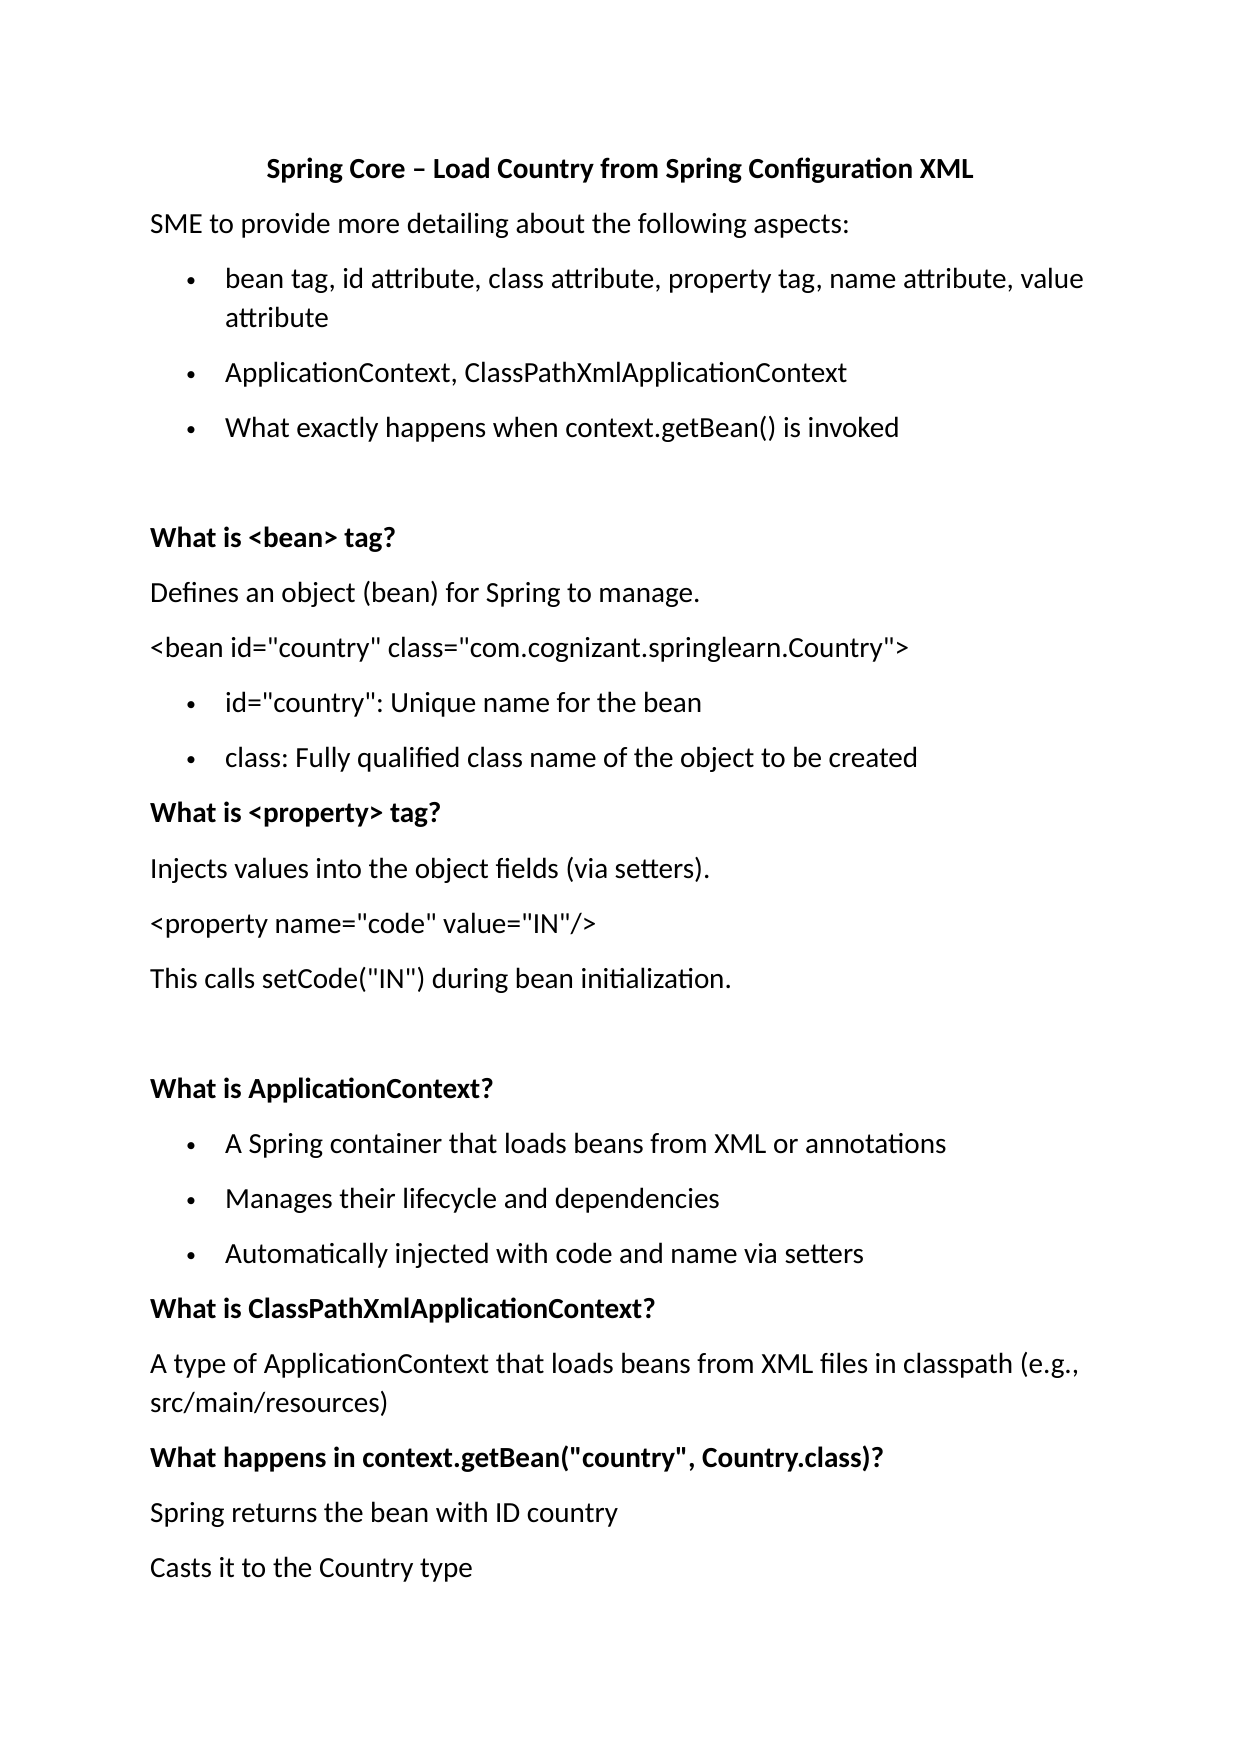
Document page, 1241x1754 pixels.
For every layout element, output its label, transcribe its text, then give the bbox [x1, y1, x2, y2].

text What happens in context.getBean("country", Country.class)? [150, 1439, 1090, 1475]
list A Spring container that loads beans from XML or annotations [187, 1125, 1090, 1161]
text What is ClassPathXmlApplicationContext? [150, 1291, 1090, 1326]
list What exactly happens when context.getBean() is invoked [187, 409, 1090, 444]
list class: Fully qualified class name of the object to be created [187, 739, 1090, 775]
text SME to provide more detailing about the following aspects: [150, 205, 1090, 241]
text What is <property> tag? [150, 794, 1090, 830]
text Injects values into the object fields (via setters). [150, 850, 1090, 885]
list ApplicationContext, ClassPathXmlApplicationContext [187, 354, 1090, 389]
text What is ApplicationContext? [150, 1070, 1090, 1106]
text Defines an object (bean) for Spring to manage. [150, 574, 1090, 610]
list bean tag, id attribute, class attribute, property tag, name attribute, value attribute [187, 260, 1090, 334]
text <property name="code" value="IN"/> [150, 905, 1090, 940]
list Automatically injected with code and name via setters [187, 1235, 1090, 1271]
text Spring returns the bean with ID country [150, 1494, 1090, 1530]
text What is <bean> tag? [150, 519, 1090, 555]
text <bean id="country" class="com.cognizant.springlearn.Country"> [150, 629, 1090, 665]
text Casts it to the Country type [150, 1549, 1090, 1585]
text This calls setCode("IN") during bean initialization. [150, 960, 1090, 996]
list id="country": Unique name for the bean [187, 684, 1090, 720]
text Spring Core – Load Country from Spring Configuration XML [150, 150, 1090, 186]
text A type of ApplicationContext that loads beans from XML files in classpath (e.g., src/main/resources) [150, 1346, 1090, 1420]
list Manages their lifecycle and dependencies [187, 1180, 1090, 1216]
